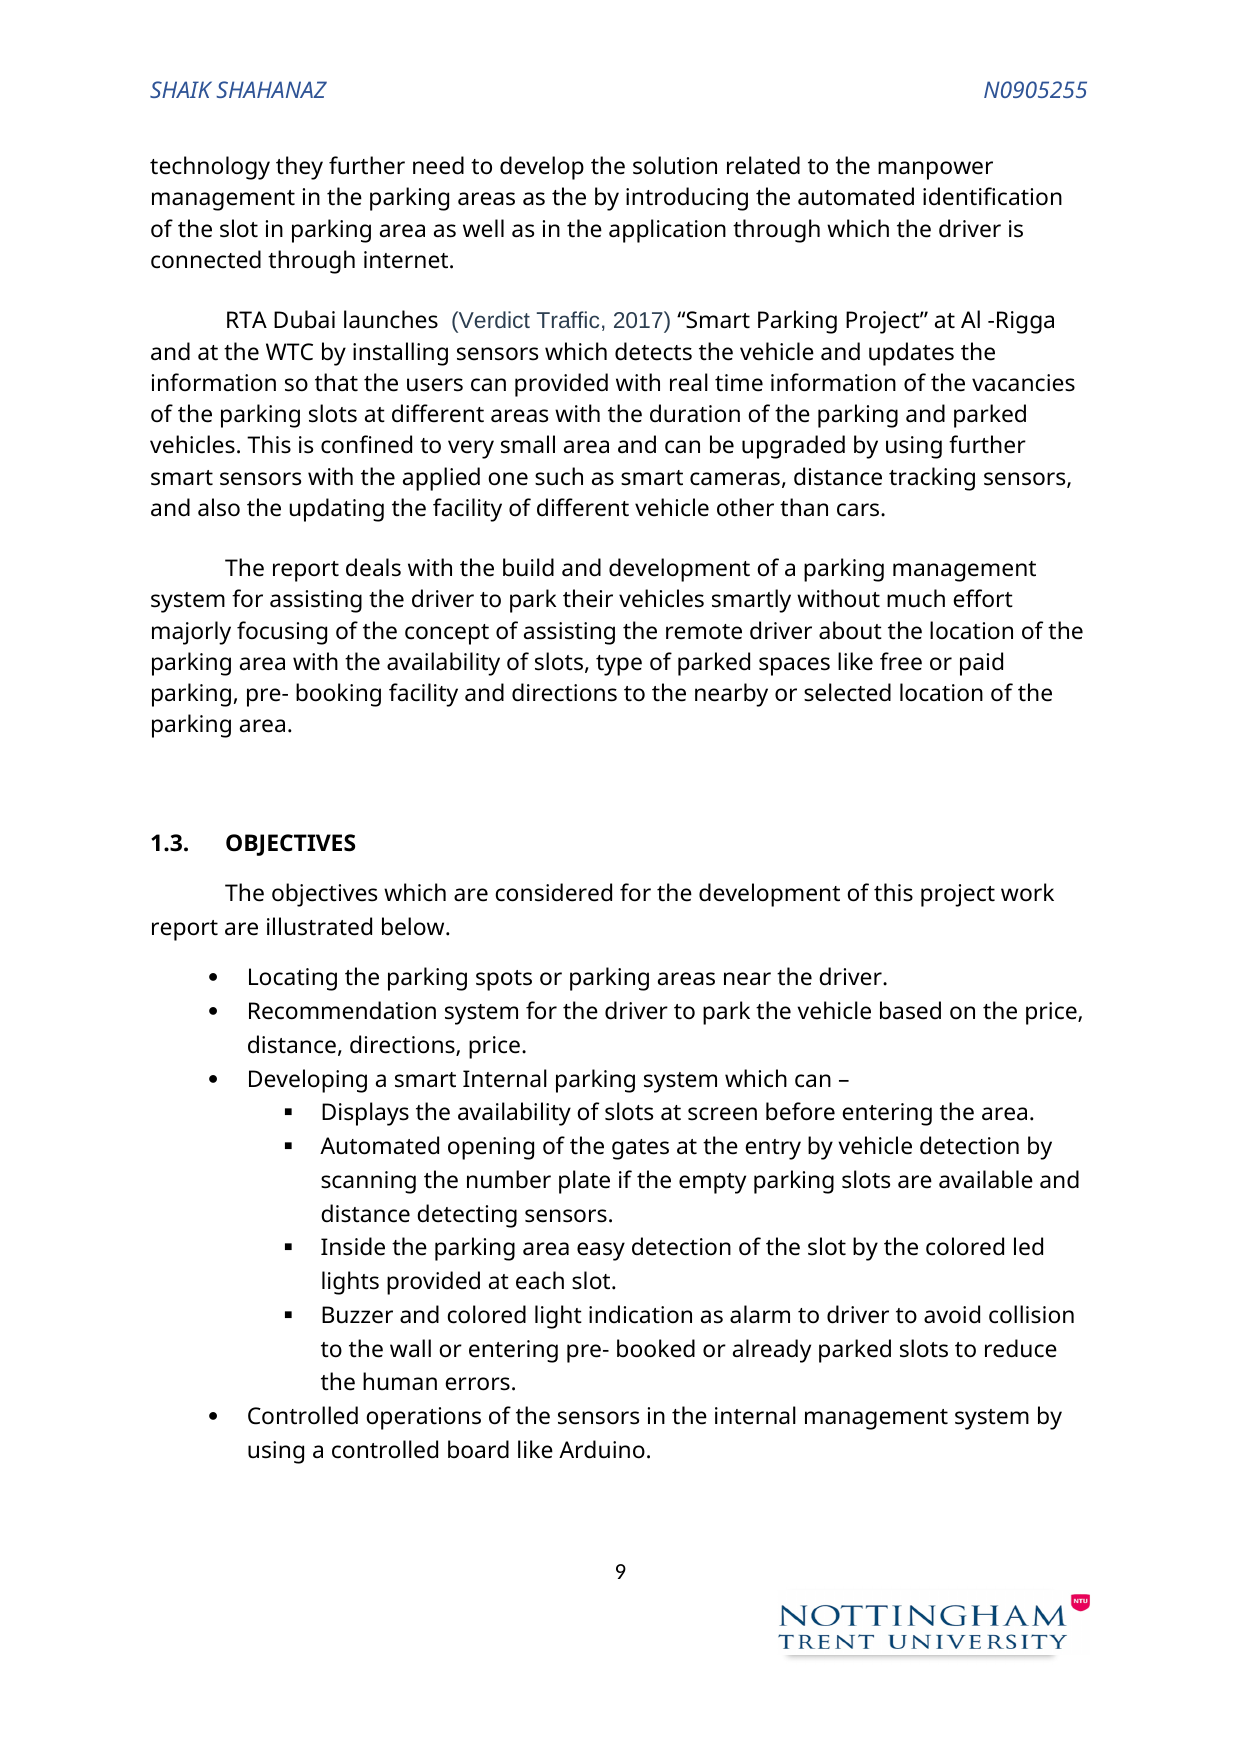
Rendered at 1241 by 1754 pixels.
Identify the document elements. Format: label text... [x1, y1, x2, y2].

list OBJECTIVES [150, 827, 1090, 858]
list Inside the parking area easy detection of the slot by the colored led lights provided at each slot. [283, 1231, 1090, 1296]
list Recommendation system for the driver to park the vehicle based on the price, distance, directions, price. [209, 995, 1090, 1060]
picture [777, 1585, 1091, 1666]
text The objectives which are considered for the development of this project work report are illustrated below. [150, 877, 1090, 942]
list Buzzer and colored light indication as alarm to driver to avoid collision to the wall or entering pre- booked or already parked slots to reduce the human errors. [283, 1299, 1090, 1397]
text The report deals with the build and development of a parking management system for assisting the driver to park their vehicles smartly without much effort majorly focusing of the concept of assisting the remote driver about the location of the parking area with the availability of slots, type of parked spaces like free or paid parking, pre- booking facility and directions to the nearby or selected location of the parking area. [150, 552, 1090, 739]
list Locating the parking spots or parking areas near the driver. [209, 961, 1090, 992]
text RTA Dubai launches ‌ (Verdict Traffic, 2017) “Smart Parking Project” at Al -Rigga and at the WTC by installing sensors which detects the vehicle and updates the information so that the users can provided with real time information of the vacancies of the parking slots at different areas with the duration of the parking and parked vehicles. This is confined to very small area and can be upgraded by using further smart sensors with the applied one such as smart cameras, distance tracking sensors, and also the updating the facility of different vehicle other than cars. [150, 304, 1090, 523]
list Automated opening of the gates at the entry by vehicle detection by scanning the number plate if the empty parking slots are available and distance detecting sensors. [283, 1130, 1090, 1229]
list Displays the availability of slots at screen before entering the area. [283, 1096, 1090, 1127]
list Controlled operations of the sensors in the internal management system by using a controlled board like Arduino. [209, 1400, 1090, 1465]
list Developing a smart Internal parking system which can – [209, 1062, 1090, 1094]
